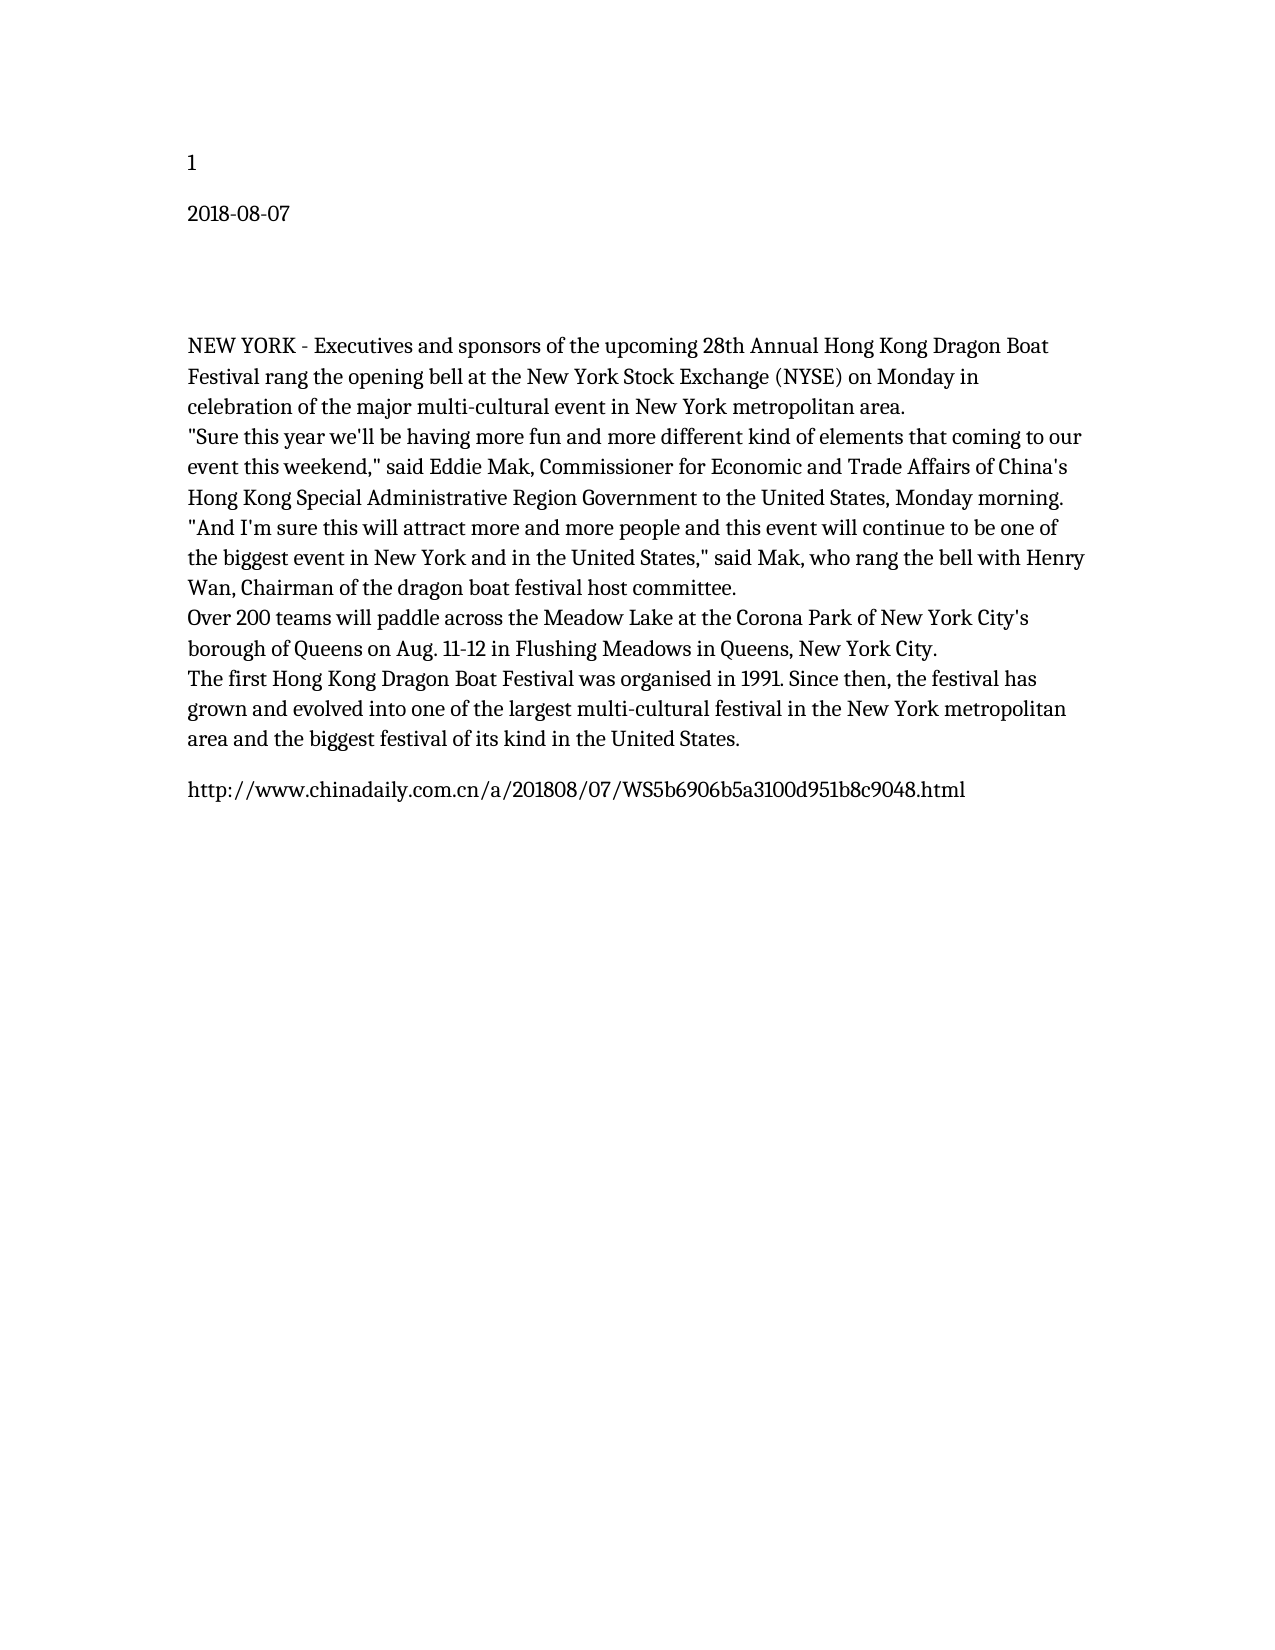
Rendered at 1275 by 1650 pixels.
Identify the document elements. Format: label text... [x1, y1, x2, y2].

text http://www.chinadaily.com.cn/a/201808/07/WS5b6906b5a3100d951b8c9048.html [187, 777, 1087, 803]
text NEW YORK - Executives and sponsors of the upcoming 28th Annual Hong Kong Dragon Boat Festival rang the opening bell at the New York Stock Exchange (NYSE) on Monday in celebration of the major multi-cultural event in New York metropolitan area. "Sure this year we'll be having more fun and more different kind of elements that coming to our event this weekend," said Eddie Mak, Commissioner for Economic and Trade Affairs of China's Hong Kong Special Administrative Region Government to the United States, Monday morning. "And I'm sure this will attract more and more people and this event will continue to be one of the biggest event in New York and in the United States," said Mak, who rang the bell with Henry Wan, Chairman of the dragon boat festival host committee. Over 200 teams will paddle across the Meadow Lake at the Corona Park of New York City's borough of Queens on Aug. 11-12 in Flushing Meadows in Queens, New York City. The first Hong Kong Dragon Boat Festival was organised in 1991. Since then, the festival has grown and evolved into one of the largest multi-cultural festival in the New York metropolitan area and the biggest festival of its kind in the United States. [187, 303, 1087, 752]
text 2018-08-07 [187, 201, 1087, 227]
text 1 [187, 150, 1087, 176]
